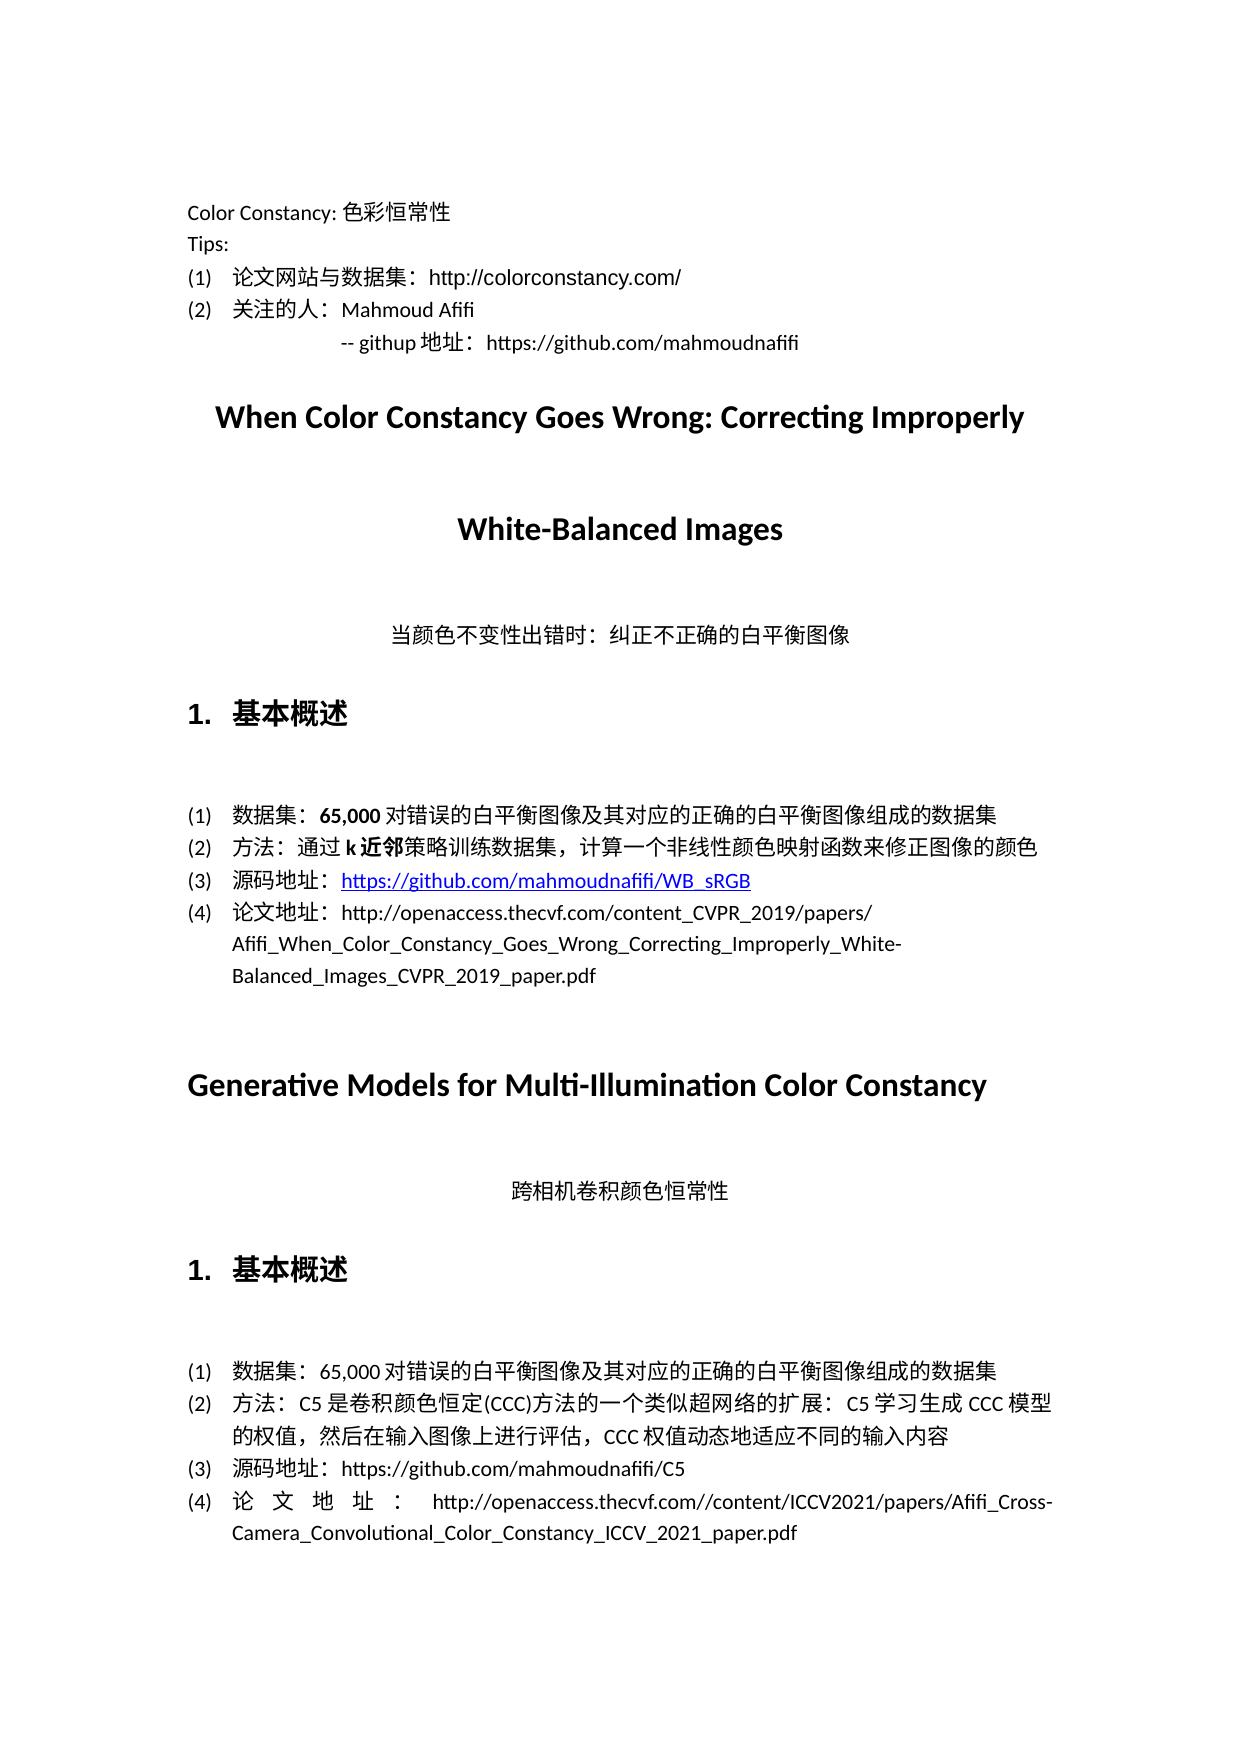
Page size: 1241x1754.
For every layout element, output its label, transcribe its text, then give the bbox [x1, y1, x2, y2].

subtitle 基本概述 [187, 679, 1053, 744]
text 跨相机卷积颜色恒常性 [187, 1173, 1053, 1206]
text Color Constancy: 色彩恒常性 [187, 194, 1053, 227]
text 当颜色不变性出错时：纠正不正确的白平衡图像 [187, 617, 1053, 650]
list 源码地址：https://github.com/mahmoudnafifi/C5 [187, 1451, 1053, 1483]
subtitle Generative Models for Multi-Illumination Color Constancy [187, 1052, 1053, 1117]
list 数据集：65,000对错误的白平衡图像及其对应的正确的白平衡图像组成的数据集 [187, 1353, 1053, 1386]
list 源码地址：https://github.com/mahmoudnafifi/WB_sRGB [187, 862, 1053, 895]
subtitle When Color Constancy Goes Wrong: Correcting Improperly White-Balanced Images [187, 384, 1053, 561]
list 方法：通过k近邻策略训练数据集，计算一个非线性颜色映射函数来修正图像的颜色 [187, 830, 1053, 862]
subtitle 基本概述 [187, 1235, 1053, 1300]
list -- githup地址：https://github.com/mahmoudnafifi [187, 324, 1053, 357]
list 论文地址：http://openaccess.thecvf.com//content/ICCV2021/papers/Afifi_Cross-Camera_Convolutional_Color_Constancy_ICCV_2021_paper.pdf [187, 1483, 1053, 1548]
list 关注的人：Mahmoud Afifi [187, 292, 1053, 324]
list 方法：C5是卷积颜色恒定(CCC)方法的一个类似超网络的扩展：C5学习生成CCC模型的权值，然后在输入图像上进行评估，CCC权值动态地适应不同的输入内容 [187, 1386, 1053, 1451]
list 论文网站与数据集：http://colorconstancy.com/ [187, 259, 1053, 292]
list 论文地址：http://openaccess.thecvf.com/content_CVPR_2019/papers/Afifi_When_Color_Constancy_Goes_Wrong_Correcting_Improperly_White-Balanced_Images_CVPR_2019_paper.pdf [187, 895, 1053, 992]
text Tips: [187, 227, 1053, 259]
list 数据集：65,000对错误的白平衡图像及其对应的正确的白平衡图像组成的数据集 [187, 797, 1053, 830]
